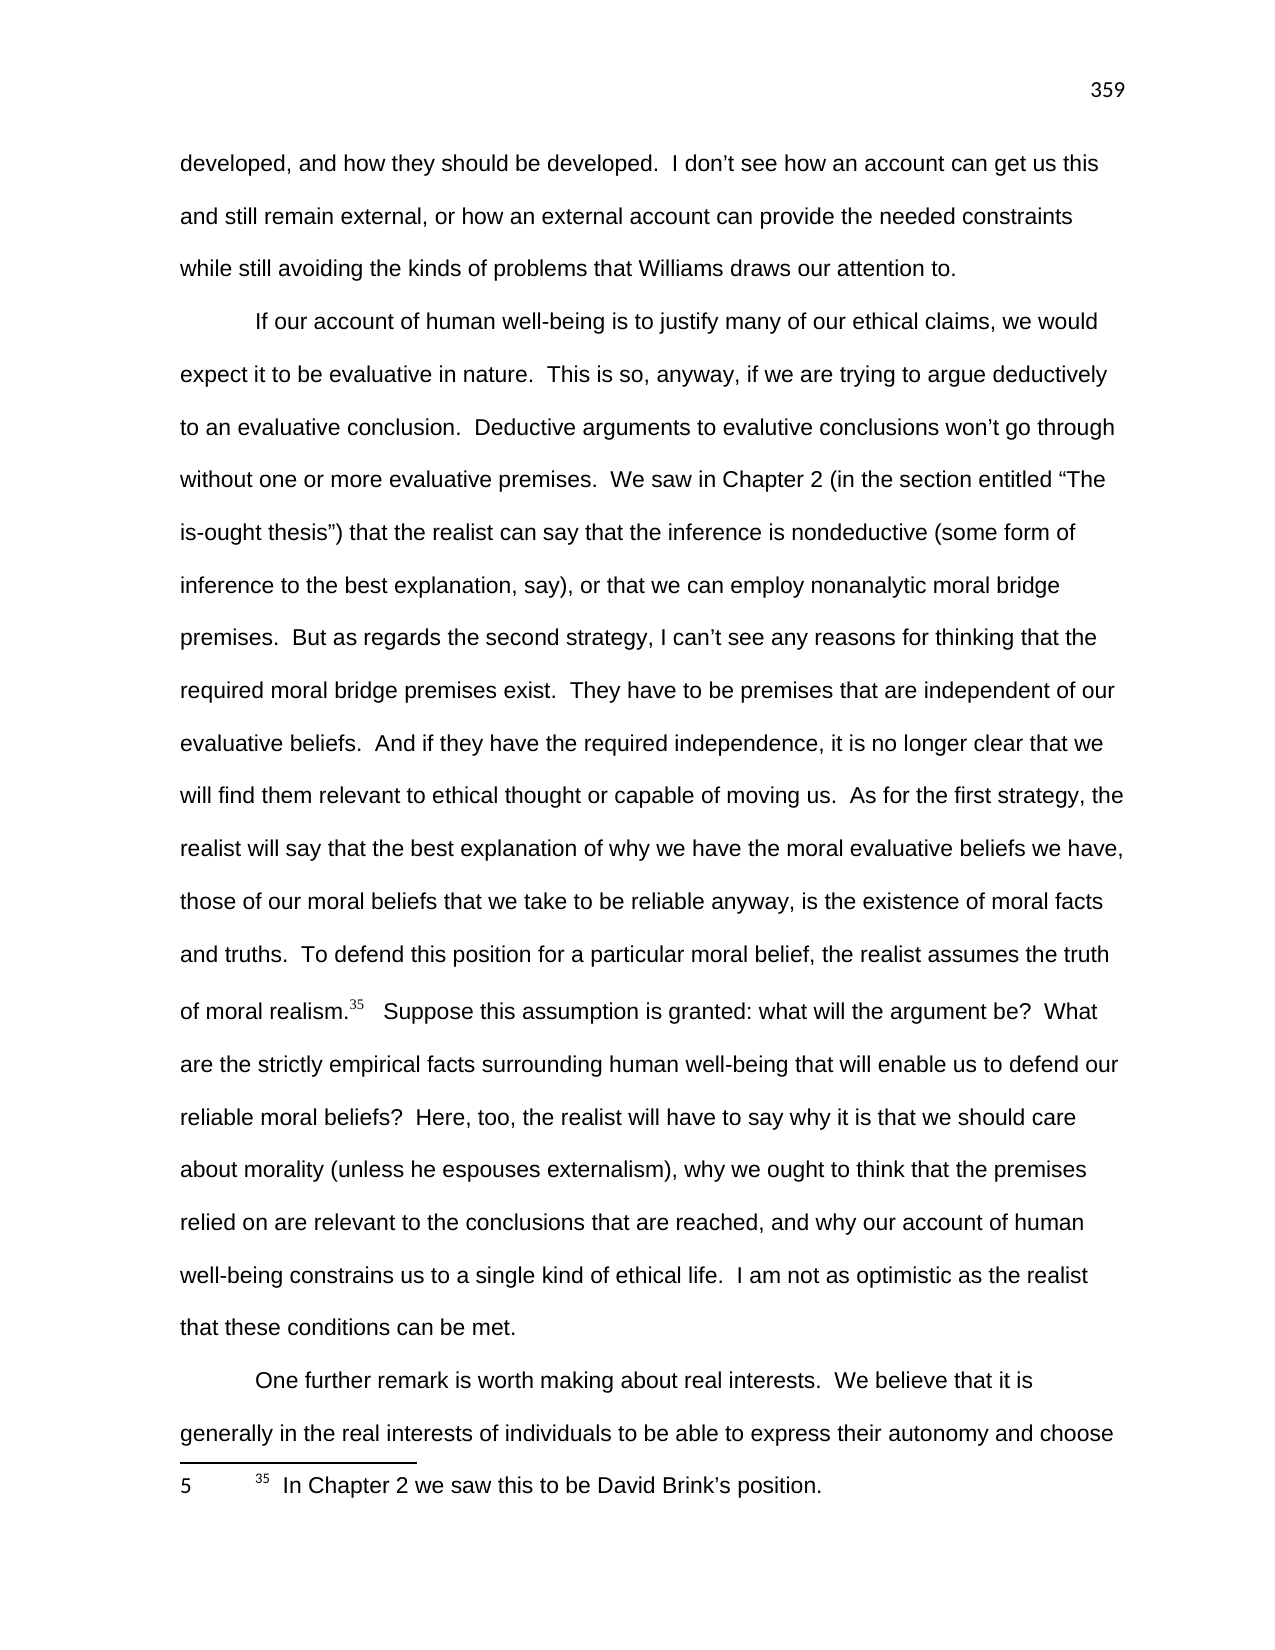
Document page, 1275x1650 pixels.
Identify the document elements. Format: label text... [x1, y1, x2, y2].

text If our account of human well-being is to justify many of our ethical claims, we would expect it to be evaluative in nature. This is so, anyway, if we are trying to argue deductively to an evaluative conclusion. Deductive arguments to evalutive conclusions won’t go through without one or more evaluative premises. We saw in Chapter 2 (in the section entitled “The is-ought thesis”) that the realist can say that the inference is nondeductive (some form of inference to the best explanation, say), or that we can employ nonanalytic moral bridge premises. But as regards the second strategy, I can’t see any reasons for thinking that the required moral bridge premises exist. They have to be premises that are independent of our evaluative beliefs. And if they have the required independence, it is no longer clear that we will find them relevant to ethical thought or capable of moving us. As for the first strategy, the realist will say that the best explanation of why we have the moral evaluative beliefs we have, those of our moral beliefs that we take to be reliable anyway, is the existence of moral facts and truths. To defend this position for a particular moral belief, the realist assumes the truth of moral realism.35 Suppose this assumption is granted: what will the argument be? What are the strictly empirical facts surrounding human well-being that will enable us to defend our reliable moral beliefs? Here, too, the realist will have to say why it is that we should care about morality (unless he espouses externalism), why we ought to think that the premises relied on are relevant to the conclusions that are reached, and why our account of human well-being constrains us to a single kind of ethical life. I am not as optimistic as the realist that these conditions can be met. [180, 308, 1125, 1341]
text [180, 1367, 1125, 1446]
text Understanding morality in terms of human flourishing also brings up the notion of real interests and the question of whether some action or good is really in the interests of an individual (cf. Williams 1985: 40-47). What reasons are there for thinking that we can identify the real interests of individuals in terms of an external account of human nature? Again, what we have in mind here is an account of real interests that is specific enough to determine a single kind of ethical life for us. The most plausible candidate I can think of is something along Aristotelian lines, where we measure individual well-being primarily in terms of the extent to which, by exercising rational control over one’s appetites and desires, one comes to fully realize their capacities without internal conflict. Suppose this can be defended as part of an external account. The account identifies what we might consider to be in the real interests of individuals. But it clearly needs a lot more flesh on it if it is to provide us with all the ethical constraints that we need. For as it presently stands, we cannot say that the flourishing mafioso who is at peace with himself and his actions is any less well-off than someone like Mother Theresa.34 We need a way of saying which capacities should be developed, and how they should be developed. I don’t see how an account can get us this and still remain external, or how an external account can provide the needed constraints while still avoiding the kinds of problems that Williams draws our attention to. [180, 150, 1125, 282]
